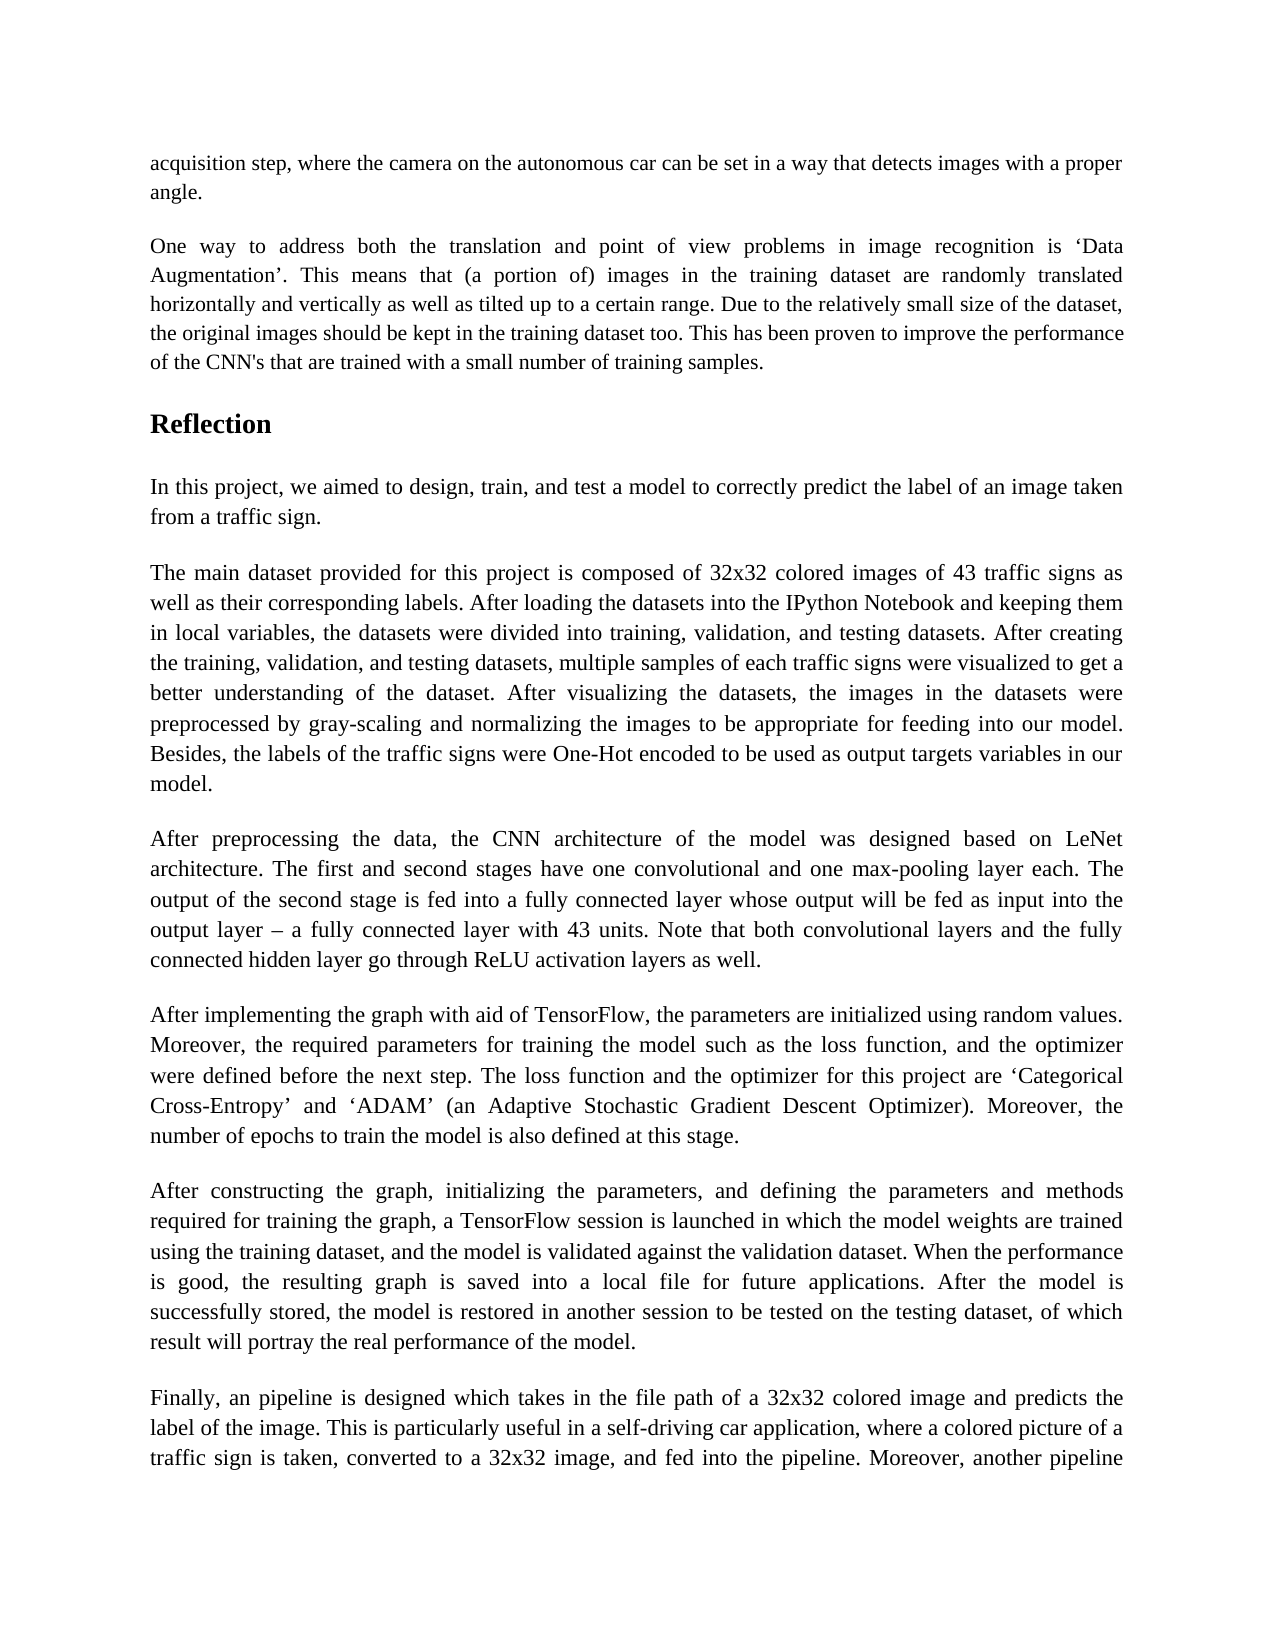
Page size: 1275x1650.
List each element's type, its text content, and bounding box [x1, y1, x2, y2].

text After implementing the graph with aid of TensorFlow, the parameters are initialized using random values. Moreover, the required parameters for training the model such as the loss function, and the optimizer were defined before the next step. The loss function and the optimizer for this project are ‘Categorical Cross-Entropy’ and ‘ADAM’ (an Adaptive Stochastic Gradient Descent Optimizer). Moreover, the number of epochs to train the model is also defined at this stage. [150, 1001, 1125, 1148]
text After preprocessing the data, the CNN architecture of the model was designed based on LeNet architecture. The first and second stages have one convolutional and one max-pooling layer each. The output of the second stage is fed into a fully connected layer whose output will be fed as input into the output layer – a fully connected layer with 43 units. Note that both convolutional layers and the fully connected hidden layer go through ReLU activation layers as well. [150, 825, 1125, 972]
text In this project, we aimed to design, train, and test a model to correctly predict the label of an image taken from a traffic sign. [150, 473, 1125, 530]
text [150, 150, 1125, 204]
text After constructing the graph, initializing the parameters, and defining the parameters and methods required for training the graph, a TensorFlow session is launched in which the model weights are trained using the training dataset, and the model is validated against the validation dataset. When the performance is good, the resulting graph is saved into a local file for future applications. After the model is successfully stored, the model is restored in another session to be tested on the testing dataset, of which result will portray the real performance of the model. [150, 1177, 1125, 1355]
text The main dataset provided for this project is composed of 32x32 colored images of 43 traffic signs as well as their corresponding labels. After loading the datasets into the IPython Notebook and keeping them in local variables, the datasets were divided into training, validation, and testing datasets. After creating the training, validation, and testing datasets, multiple samples of each traffic signs were visualized to get a better understanding of the dataset. After visualizing the datasets, the images in the datasets were preprocessed by gray-scaling and normalizing the images to be appropriate for feeding into our model. Besides, the labels of the traffic signs were One-Hot encoded to be used as output targets variables in our model. [150, 559, 1125, 796]
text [150, 1384, 1125, 1470]
text One way to address both the translation and point of view problems in image recognition is ‘Data Augmentation’. This means that (a portion of) images in the training dataset are randomly translated horizontally and vertically as well as tilted up to a certain range. Due to the relatively small size of the dataset, the original images should be kept in the training dataset too. This has been proven to improve the performance of the CNN's that are trained with a small number of training samples. [150, 233, 1125, 374]
subtitle Reflection [150, 407, 1125, 439]
